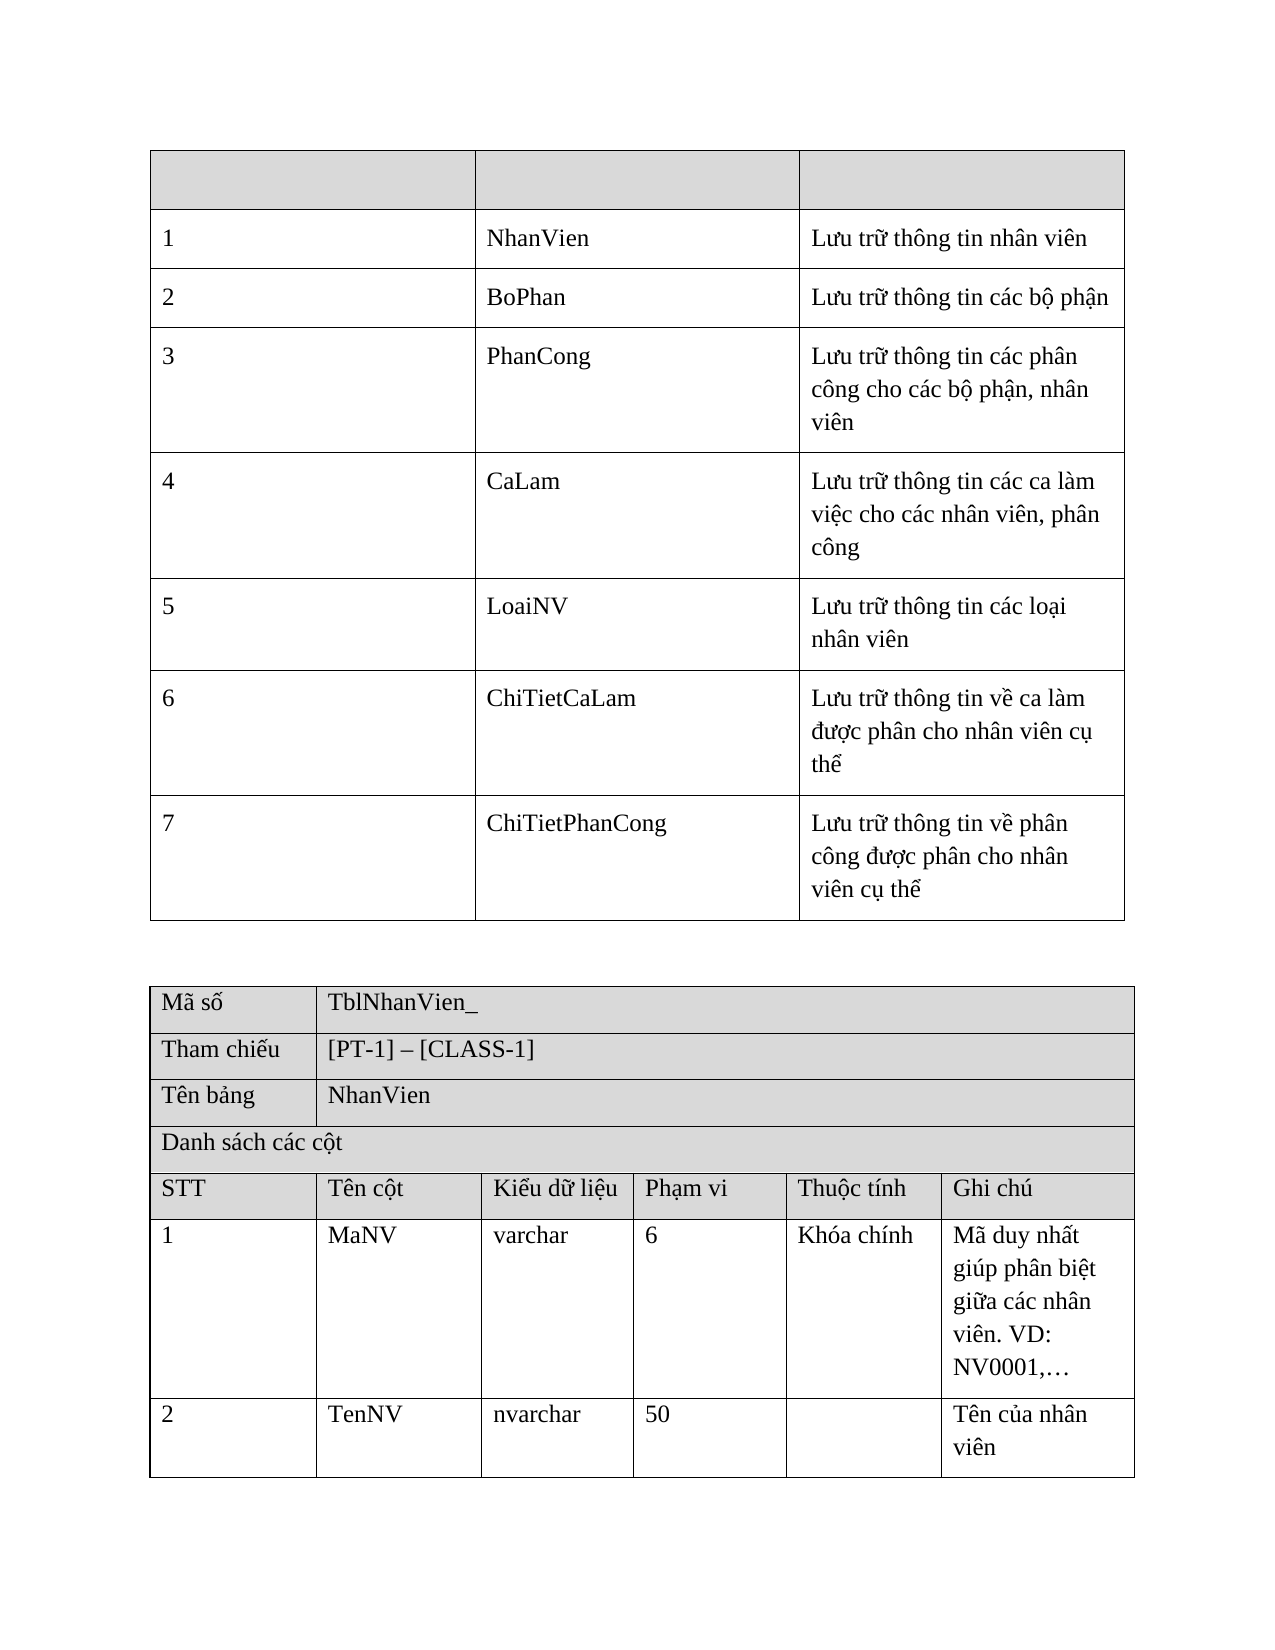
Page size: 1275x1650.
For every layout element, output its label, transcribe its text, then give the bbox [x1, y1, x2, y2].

table_cell Danh sách các cột [151, 1127, 1134, 1172]
table_cell TenNV [317, 1399, 481, 1477]
table_cell Lưu trữ thông tin về phân công được phân cho nhân viên cụ thể [800, 796, 1124, 920]
table_cell NhanVien [476, 210, 799, 268]
table_cell Tên cột [317, 1174, 481, 1219]
table_cell Mã duy nhất giúp phân biệt giữa các nhân viên. VD: NV0001,… [942, 1220, 1134, 1398]
table_cell [787, 1399, 941, 1477]
table_cell [PT-1] – [CLASS-1] [317, 1034, 1134, 1079]
table_cell Lưu trữ thông tin các phân công cho các bộ phận, nhân viên [800, 328, 1124, 452]
table_cell Tên bảng [151, 1080, 316, 1126]
table_cell varchar [482, 1220, 633, 1398]
table_cell Lưu trữ thông tin nhân viên [800, 210, 1124, 268]
table_cell ChiTietCaLam [476, 671, 799, 794]
table_cell 3 [151, 328, 475, 452]
table_cell MaNV [317, 1220, 481, 1398]
table_cell 7 [151, 796, 475, 920]
table_cell Thuộc tính [787, 1174, 941, 1219]
table_cell Lưu trữ thông tin các bộ phận [800, 269, 1124, 327]
table_cell BoPhan [476, 269, 799, 327]
table_cell nvarchar [482, 1399, 633, 1477]
table_cell LoaiNV [476, 579, 799, 669]
table_cell Lưu trữ thông tin các ca làm việc cho các nhân viên, phân công [800, 453, 1124, 577]
table_header STT [151, 151, 475, 209]
table_cell ChiTietPhanCong [476, 796, 799, 920]
table_cell Ghi chú [942, 1174, 1134, 1219]
table_cell 1 [151, 1220, 316, 1398]
table_cell Phạm vi [634, 1174, 786, 1219]
table_cell STT [151, 1174, 316, 1219]
table_cell Khóa chính [787, 1220, 941, 1398]
table_cell 5 [151, 579, 475, 669]
table_header Mã số [151, 987, 316, 1033]
table_cell 6 [151, 671, 475, 794]
table_cell Tên của nhân viên [942, 1399, 1134, 1477]
table_cell Lưu trữ thông tin các loại nhân viên [800, 579, 1124, 669]
table_cell Tham chiếu [151, 1034, 316, 1079]
table_header Bảng [476, 151, 799, 209]
table_cell NhanVien [317, 1080, 1134, 1126]
table_cell 2 [151, 1399, 316, 1477]
table_cell Kiểu dữ liệu [482, 1174, 633, 1219]
table_cell 1 [151, 210, 475, 268]
table_cell PhanCong [476, 328, 799, 452]
table_cell 6 [634, 1220, 786, 1398]
table_header Mô tả [800, 151, 1124, 209]
table_cell CaLam [476, 453, 799, 577]
table_cell 50 [634, 1399, 786, 1477]
table_cell Lưu trữ thông tin về ca làm được phân cho nhân viên cụ thể [800, 671, 1124, 794]
table_cell 4 [151, 453, 475, 577]
table_header TblNhanVien_ [317, 987, 1134, 1033]
table_cell 2 [151, 269, 475, 327]
